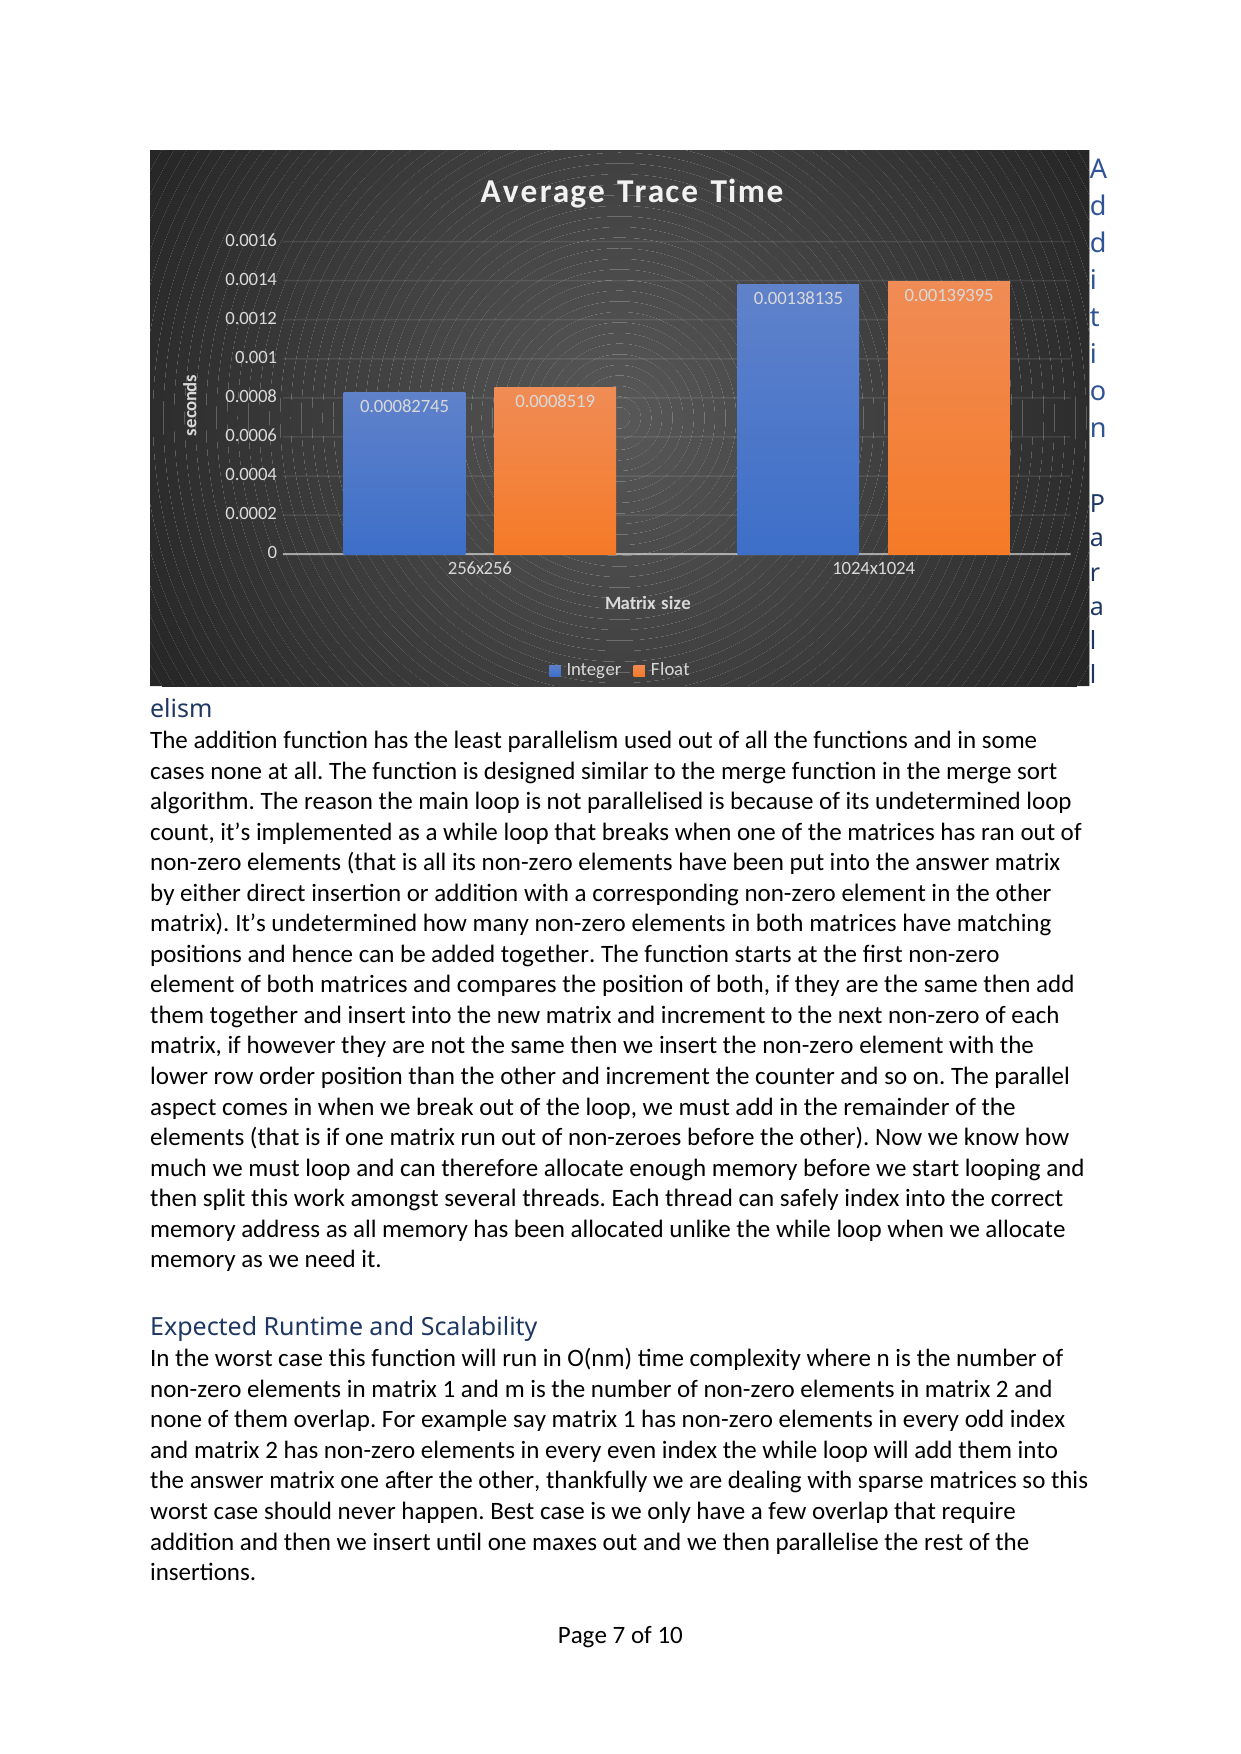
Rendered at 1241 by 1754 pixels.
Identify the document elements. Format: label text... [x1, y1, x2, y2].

text In the worst case this function will run in O(nm) time complexity where n is the number of non-zero elements in matrix 1 and m is the number of non-zero elements in matrix 2 and none of them overlap. For example say matrix 1 has non-zero elements in every odd index and matrix 2 has non-zero elements in every even index the while loop will add them into the answer matrix one after the other, thankfully we are dealing with sparse matrices so this worst case should never happen. Best case is we only have a few overlap that require addition and then we insert until one maxes out and we then parallelise the rest of the insertions. [150, 1343, 1090, 1587]
subtitle Expected Runtime and Scalability [150, 1308, 1090, 1343]
subtitle Parallelism [150, 687, 1090, 724]
text The addition function has the least parallelism used out of all the functions and in some cases none at all. The function is designed similar to the merge function in the merge sort algorithm. The reason the main loop is not parallelised is because of its undetermined loop count, it’s implemented as a while loop that breaks when one of the matrices has ran out of non-zero elements (that is all its non-zero elements have been put into the answer matrix by either direct insertion or addition with a corresponding non-zero element in the other matrix). It’s undetermined how many non-zero elements in both matrices have matching positions and hence can be added together. The function starts at the first non-zero element of both matrices and compares the position of both, if they are the same then add them together and insert into the new matrix and increment to the next non-zero of each matrix, if however they are not the same then we insert the non-zero element with the lower row order position than the other and increment the counter and so on. The parallel aspect comes in when we break out of the loop, we must add in the remainder of the elements (that is if one matrix run out of non-zeroes before the other). Now we know how much we must loop and can therefore allocate enough memory before we start looping and then split this work amongst several threads. Each thread can safely index into the correct memory address as all memory has been allocated unlike the while loop when we allocate memory as we need it. [150, 724, 1090, 1274]
